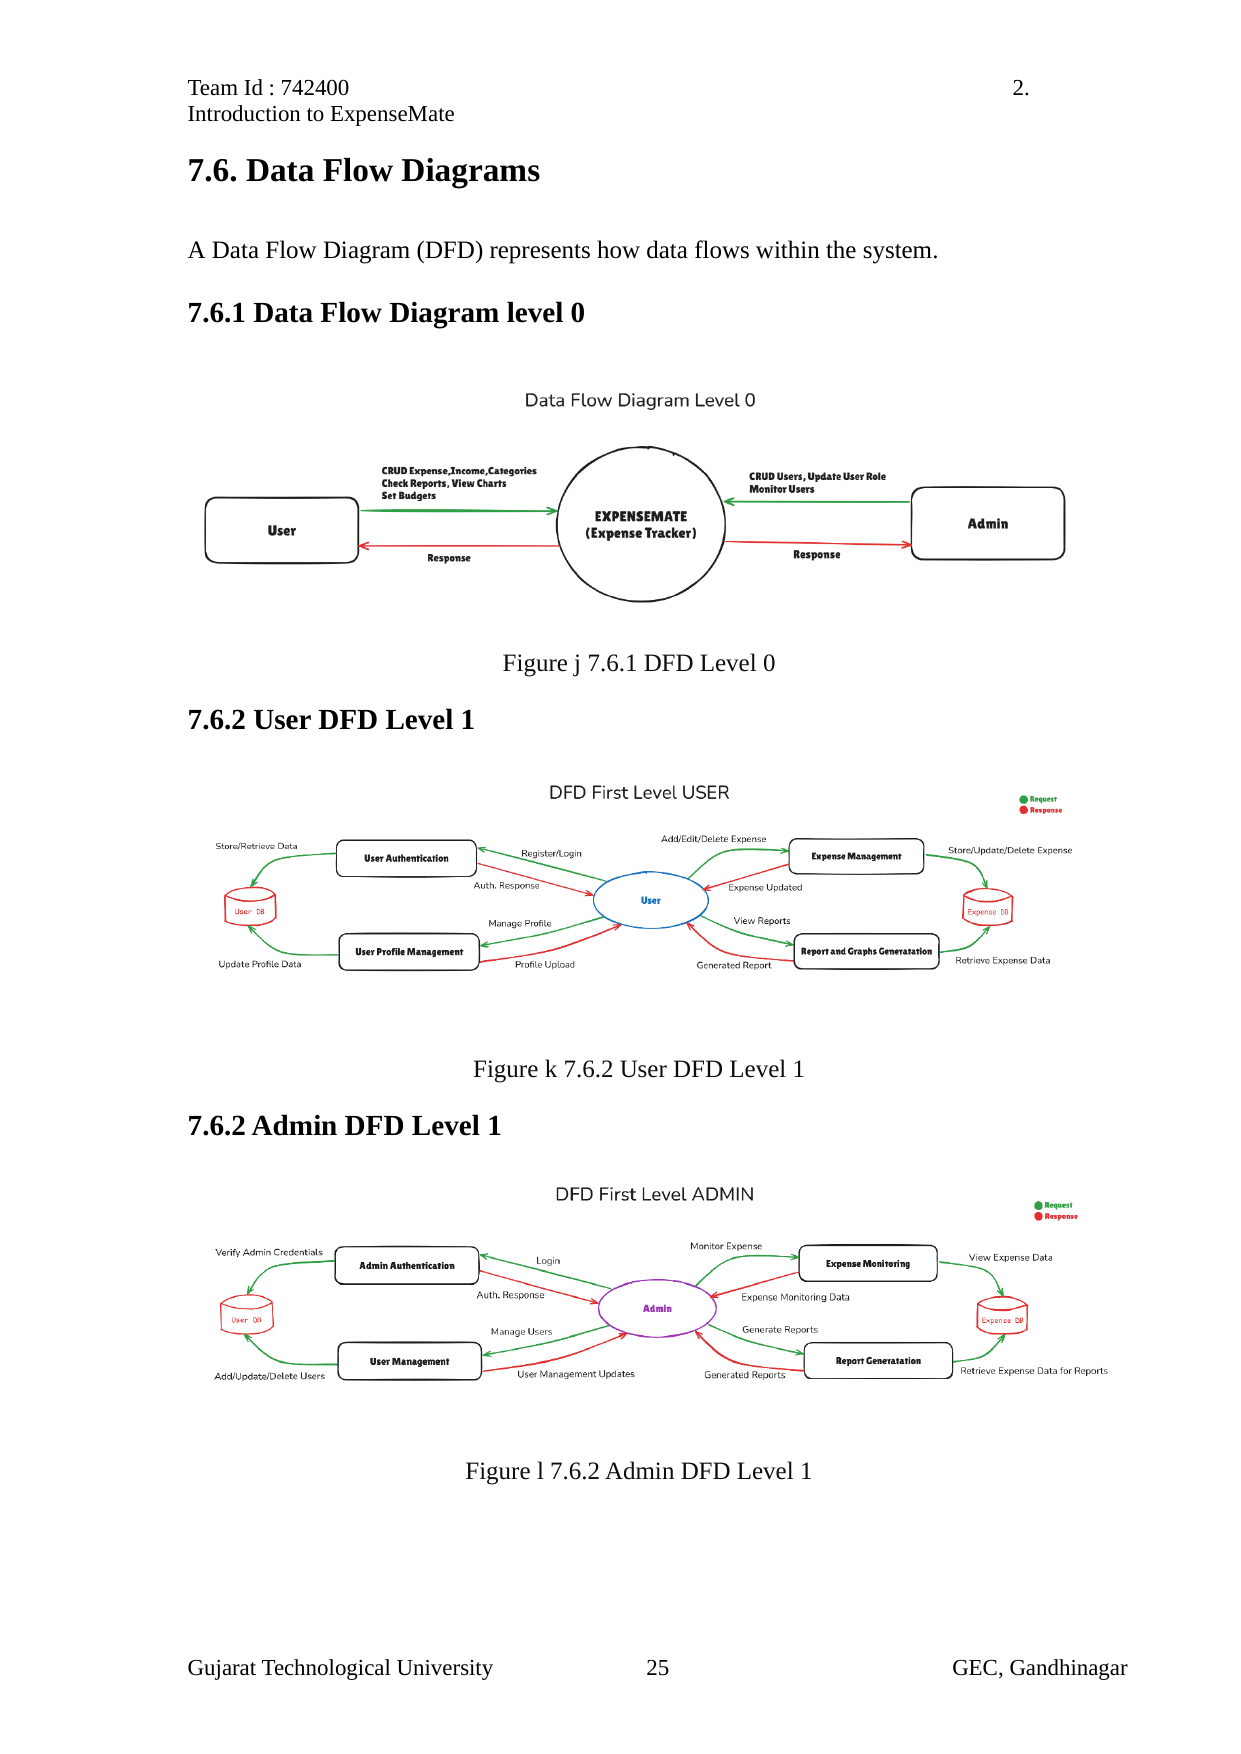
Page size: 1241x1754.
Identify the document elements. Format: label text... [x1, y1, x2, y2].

text A Data Flow Diagram (DFD) represents how data flows within the system. [187, 235, 1090, 264]
subtitle 7.6. Data Flow Diagrams [187, 150, 1090, 188]
picture [187, 1166, 1122, 1428]
subtitle 7.6.2 User DFD Level 1 [187, 702, 1090, 736]
subtitle 7.6.2 Admin DFD Level 1 [187, 1108, 1090, 1142]
picture [193, 760, 1085, 1027]
picture [187, 374, 1079, 620]
subtitle 7.6.1 Data Flow Diagram level 0 [187, 295, 1090, 328]
